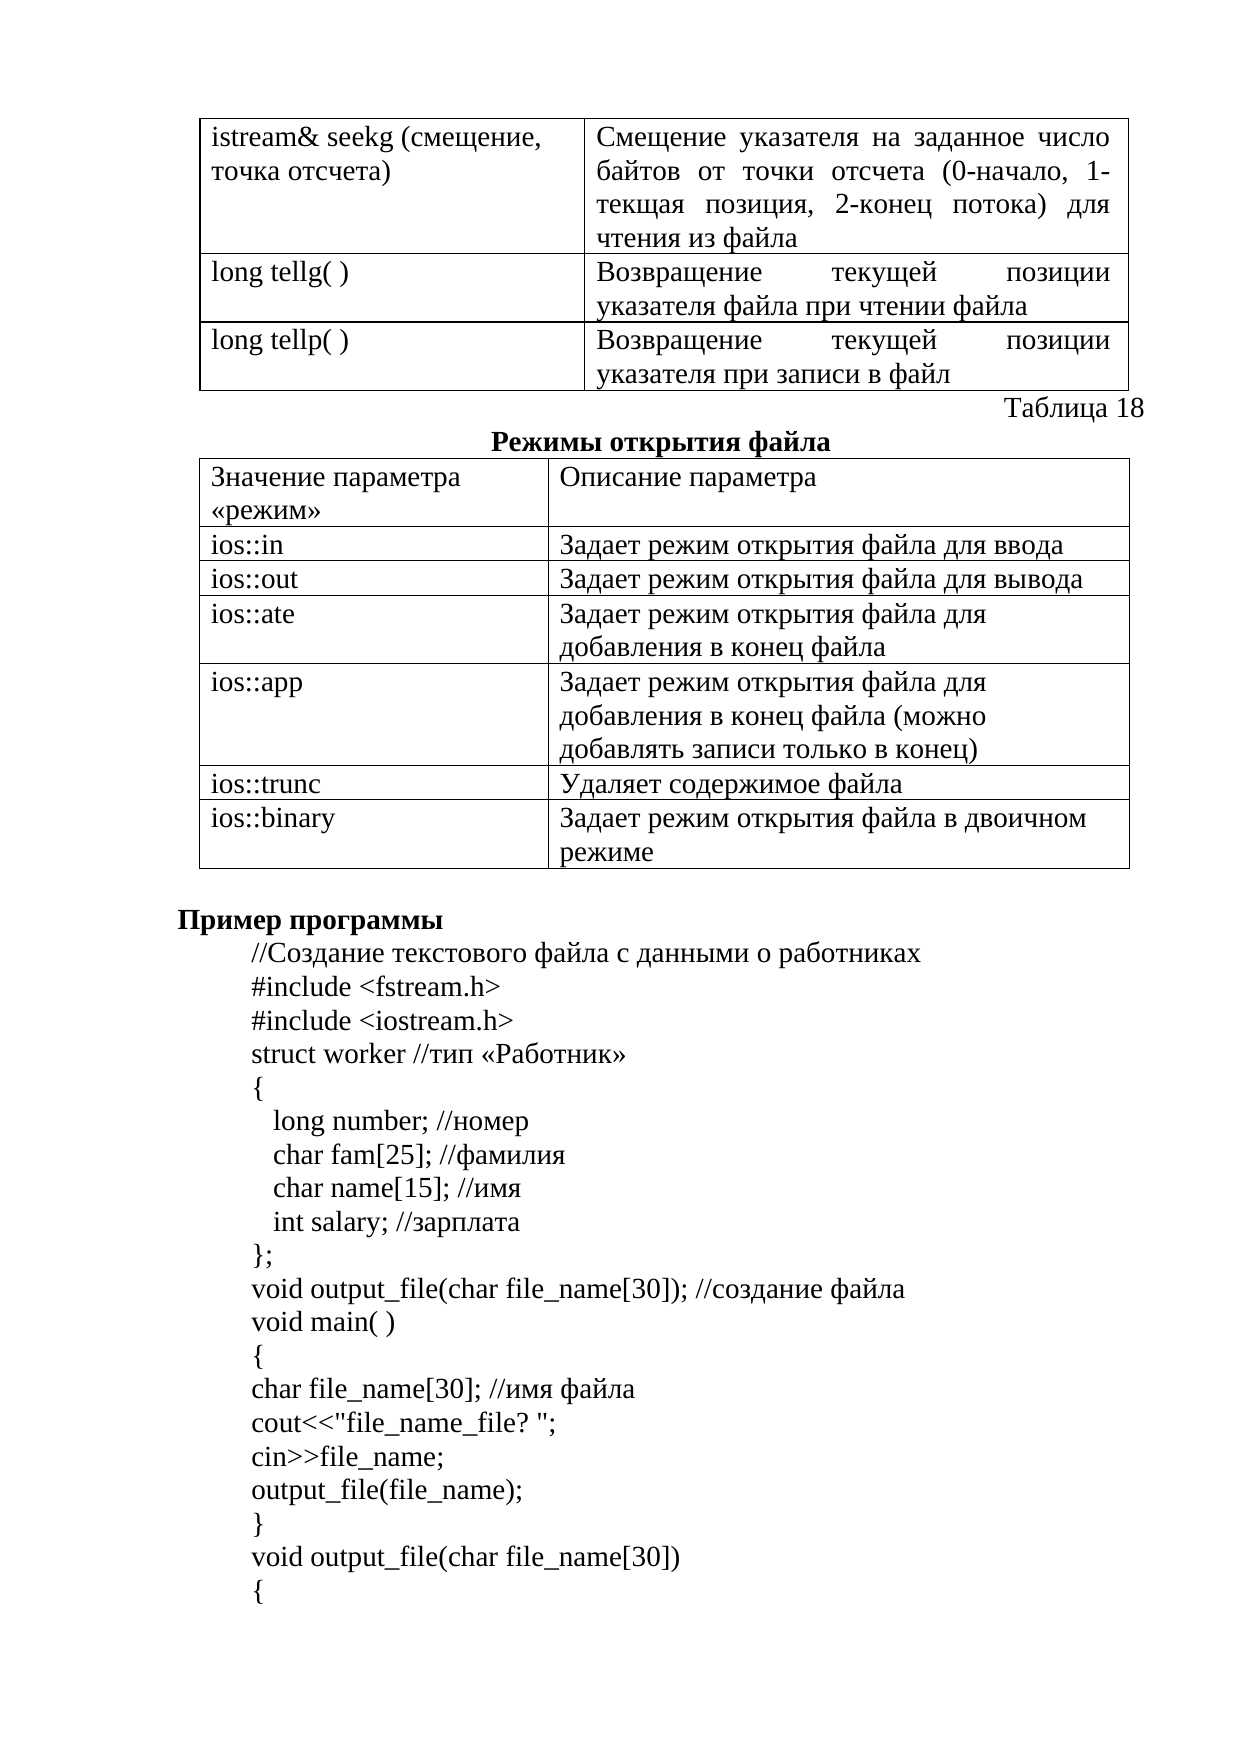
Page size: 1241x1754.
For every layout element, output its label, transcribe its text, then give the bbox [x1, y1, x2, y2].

table_cell ios::trunc [200, 766, 548, 799]
table_cell Задает режим открытия файла для ввода [549, 527, 1129, 560]
table_cell ios::app [200, 664, 548, 765]
table_cell Задает режим открытия файла для добавления в конец файла (можно добавлять записи только в конец) [549, 664, 1129, 765]
title int salary; //зарплата [251, 1204, 1144, 1237]
table_cell long tellg( ) [201, 254, 584, 321]
table_cell ios::in [200, 527, 548, 560]
title long number; //номер [251, 1103, 1144, 1137]
table_cell Задает режим открытия файла для вывода [549, 561, 1129, 595]
table_header Значение параметра «режим» [200, 459, 548, 526]
title { [251, 1070, 1144, 1103]
title { [251, 1573, 1144, 1606]
table_cell Возвращение текущей позиции указателя файла при чтении файла [585, 254, 1128, 321]
title Режимы открытия файла [177, 424, 1144, 458]
title char name[15]; //имя [251, 1170, 1144, 1204]
title output_file(file_name); [251, 1472, 1144, 1506]
title struct worker //тип «Работник» [251, 1036, 1144, 1070]
title Пример программы [177, 902, 1144, 936]
title //Создание текстового файла с данными о работниках [251, 936, 1144, 969]
title void output_file(char file_name[30]); //создание файла [251, 1271, 1144, 1304]
title }; [251, 1237, 1144, 1271]
title cin>>file_name; [251, 1439, 1144, 1472]
title cout<<"file_name_file? "; [251, 1405, 1144, 1439]
table_cell Удаляет содержимое файла [549, 766, 1129, 799]
title Таблица 18 [177, 391, 1144, 424]
table_cell Задает режим открытия файла в двоичном режиме [549, 800, 1129, 867]
table_header Описание параметра [549, 459, 1129, 526]
title { [251, 1338, 1144, 1372]
table_cell Задает режим открытия файла для добавления в конец файла [549, 596, 1129, 663]
table_cell Смещение указателя на заданное число байтов от точки отсчета (0-начало, 1-текщая позиция, 2-конец потока) для чтения из файла [585, 119, 1128, 253]
table_cell ios::ate [200, 596, 548, 663]
title #include <iostream.h> [251, 1003, 1144, 1036]
table_cell Возвращение текущей позиции указателя при записи в файл [585, 323, 1128, 389]
title } [251, 1506, 1144, 1539]
title char file_name[30]; //имя файла [251, 1372, 1144, 1405]
table_cell ios::binary [200, 800, 548, 867]
title void output_file(char file_name[30]) [251, 1539, 1144, 1573]
table_cell ios::out [200, 561, 548, 595]
title #include <fstream.h> [251, 969, 1144, 1003]
table_cell istream& seekg (смещение, точка отсчета) [201, 119, 584, 253]
title char fam[25]; //фамилия [251, 1137, 1144, 1170]
title void main( ) [251, 1304, 1144, 1338]
table_cell long tellp( ) [201, 323, 584, 389]
